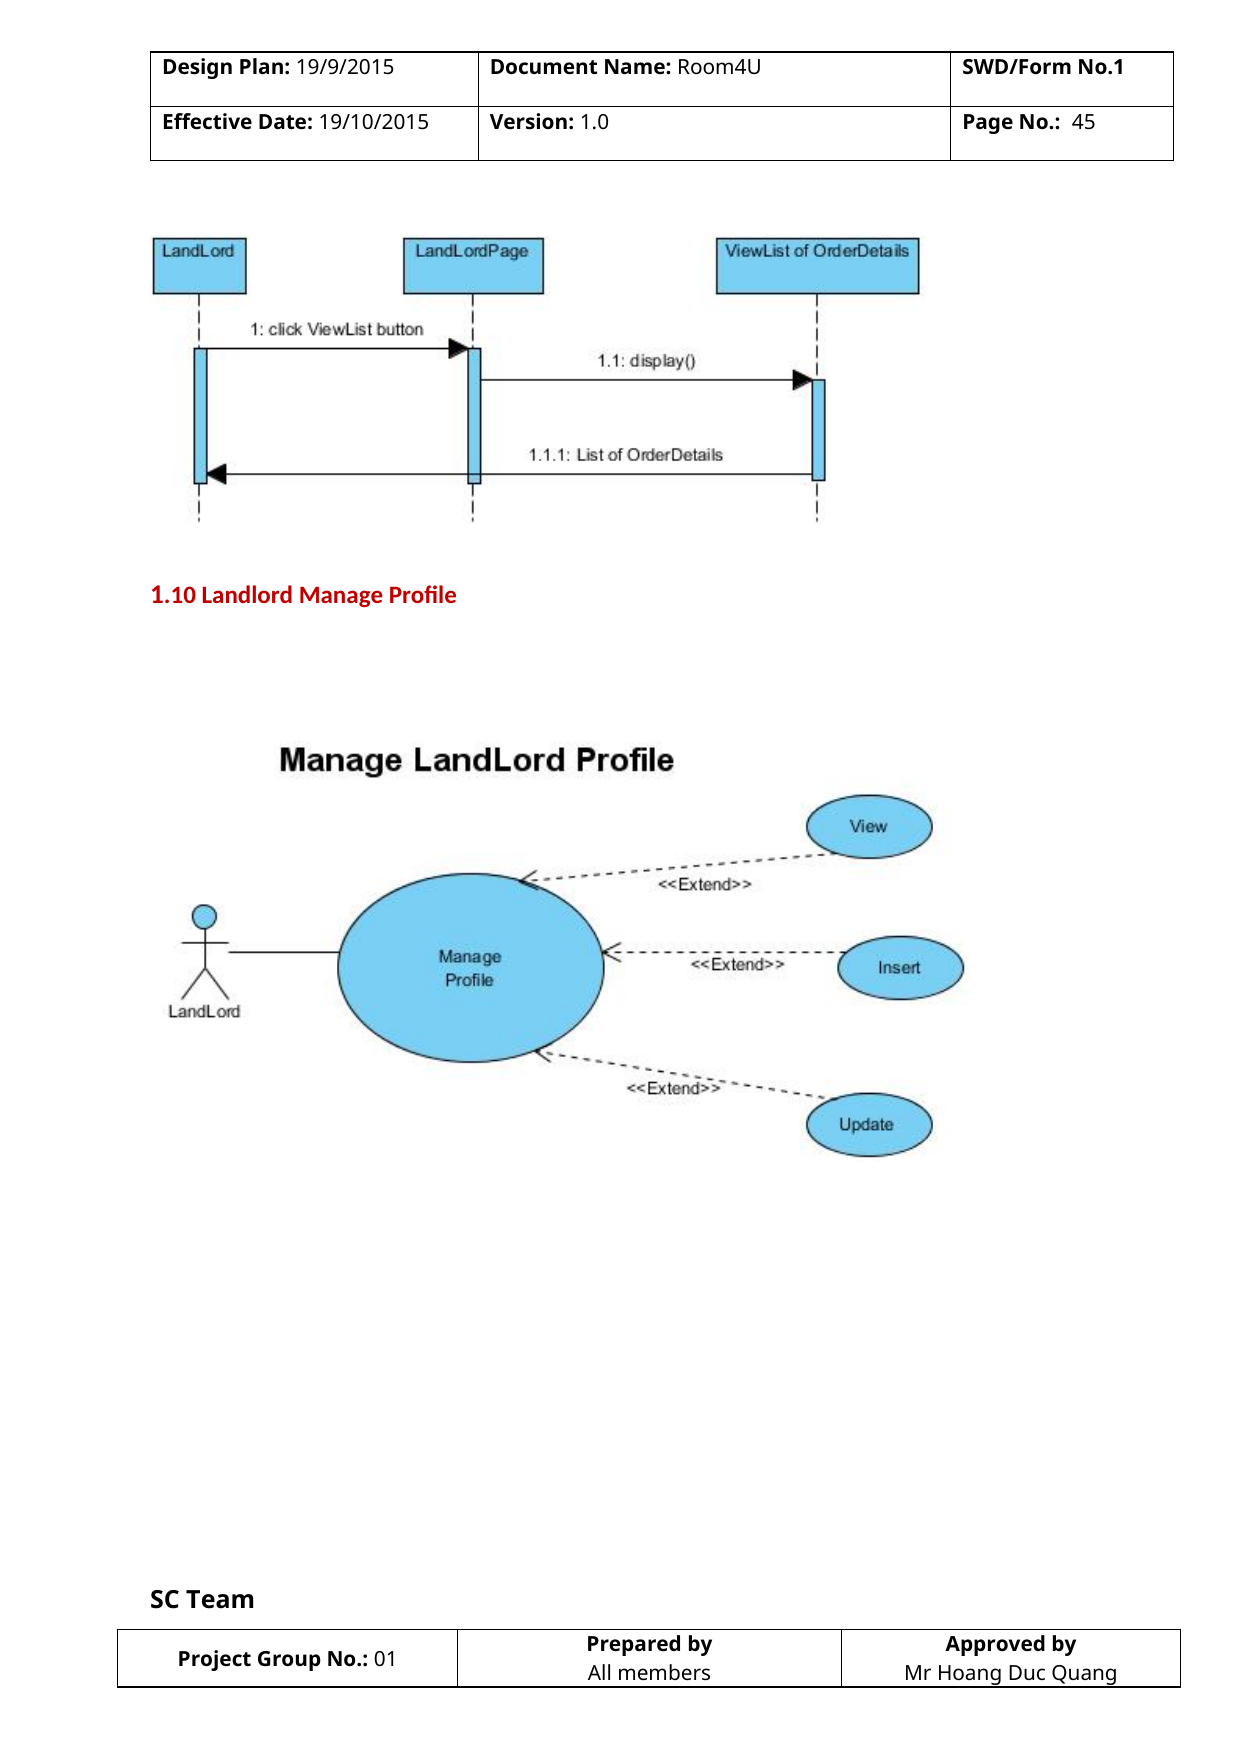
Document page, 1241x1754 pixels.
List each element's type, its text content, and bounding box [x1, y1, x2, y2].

subtitle 1.10 Landlord Manage Profile [150, 577, 1090, 610]
picture [150, 730, 969, 1162]
picture [150, 235, 926, 527]
